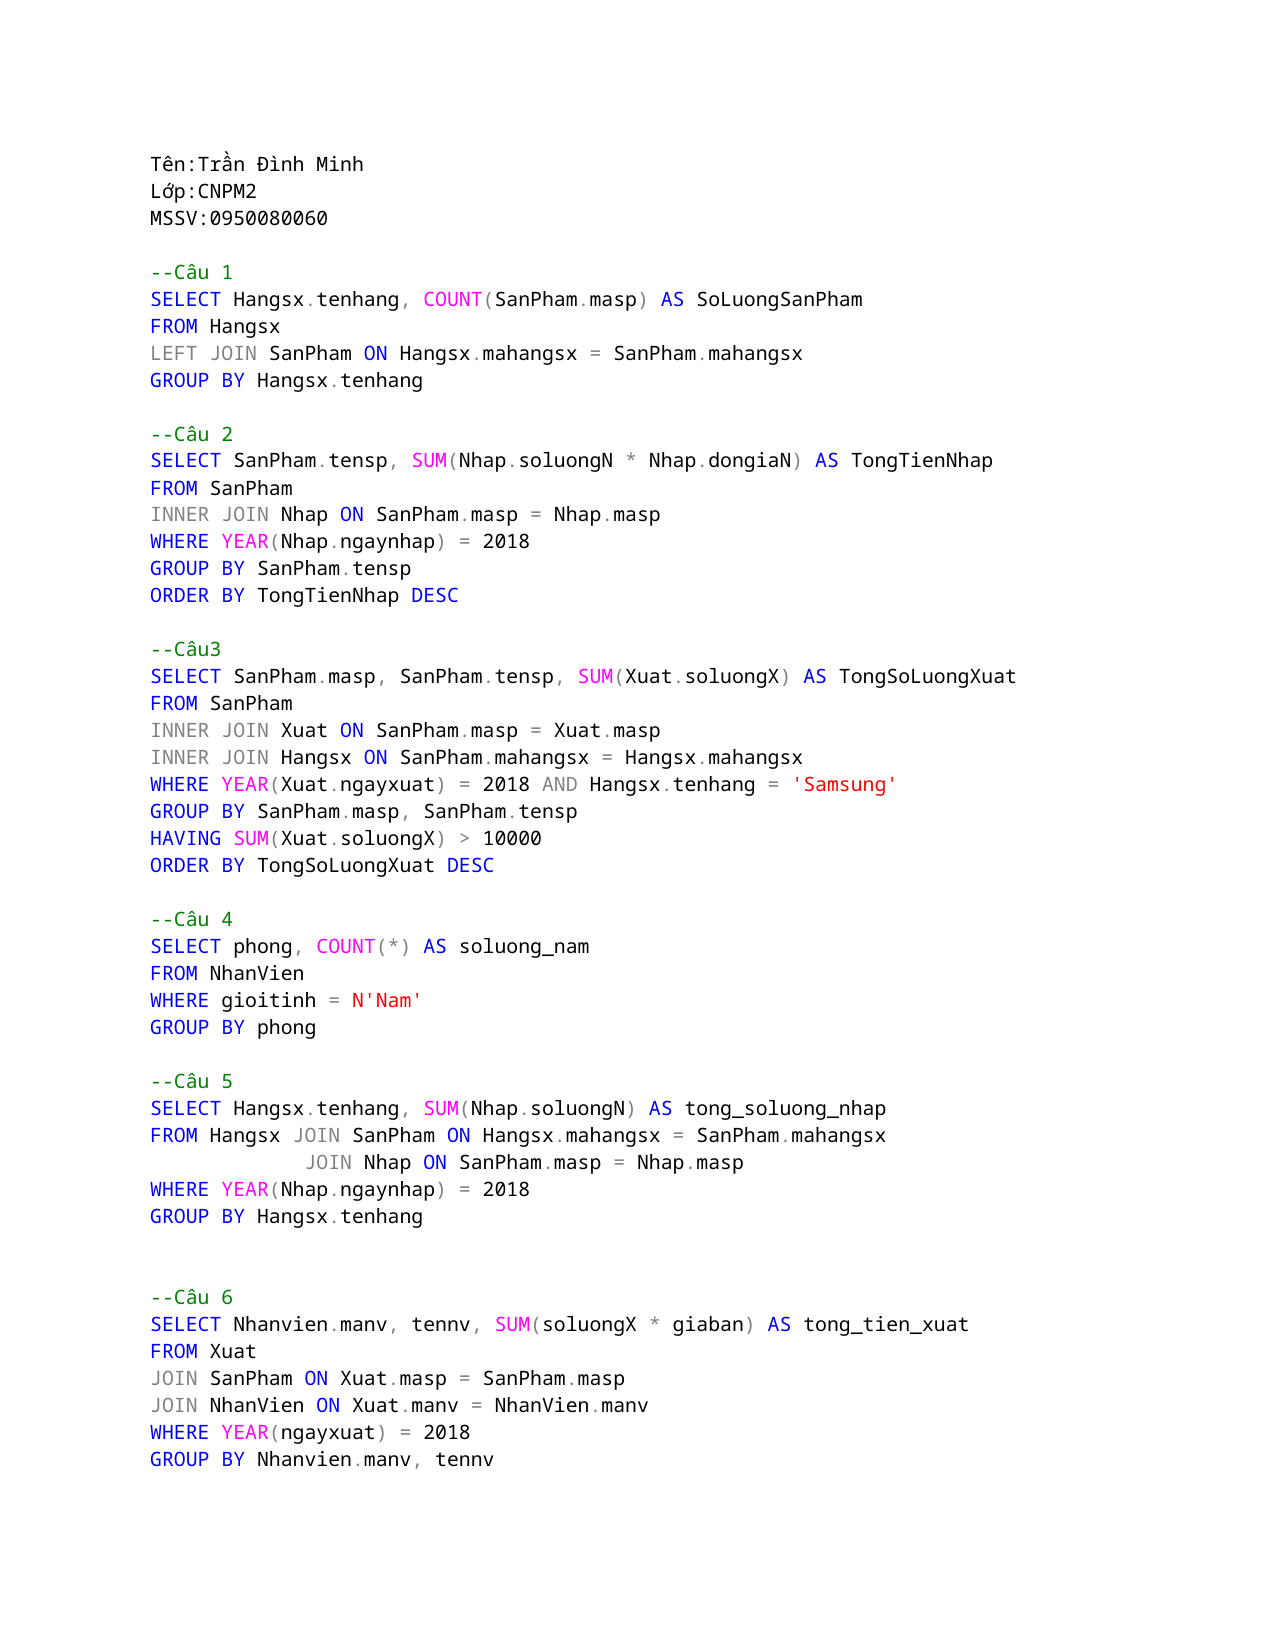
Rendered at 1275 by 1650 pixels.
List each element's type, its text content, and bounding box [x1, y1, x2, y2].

text WHERE YEAR(Nhap.ngaynhap) = 2018 [150, 1175, 1125, 1202]
text WHERE YEAR(ngayxuat) = 2018 [150, 1418, 1125, 1445]
text JOIN SanPham ON Xuat.masp = SanPham.masp [150, 1364, 1125, 1391]
text HAVING SUM(Xuat.soluongX) > 10000 [150, 824, 1125, 851]
text SELECT Hangsx.tenhang, COUNT(SanPham.masp) AS SoLuongSanPham [150, 285, 1125, 312]
text FROM Hangsx [150, 312, 1125, 339]
text ORDER BY TongTienNhap DESC [150, 582, 1125, 609]
text FROM SanPham [150, 689, 1125, 717]
text FROM Xuat [150, 1337, 1125, 1364]
text SELECT Nhanvien.manv, tennv, SUM(soluongX * giaban) AS tong_tien_xuat [150, 1310, 1125, 1337]
text JOIN Nhap ON SanPham.masp = Nhap.masp [150, 1148, 1125, 1175]
text GROUP BY SanPham.tensp [150, 555, 1125, 582]
text ORDER BY TongSoLuongXuat DESC [150, 851, 1125, 878]
text WHERE gioitinh = N'Nam' [150, 986, 1125, 1013]
text SELECT SanPham.masp, SanPham.tensp, SUM(Xuat.soluongX) AS TongSoLuongXuat [150, 663, 1125, 689]
text --Câu3 [150, 636, 1125, 663]
text Tên:Trần Đình Minh [150, 150, 1125, 177]
text MSSV:0950080060 [150, 204, 1125, 231]
text WHERE YEAR(Xuat.ngayxuat) = 2018 AND Hangsx.tenhang = 'Samsung' [150, 771, 1125, 797]
text Lớp:CNPM2 [150, 177, 1125, 204]
text --Câu 4 [150, 905, 1125, 932]
text FROM SanPham [150, 474, 1125, 501]
text GROUP BY phong [150, 1013, 1125, 1040]
text SELECT SanPham.tensp, SUM(Nhap.soluongN * Nhap.dongiaN) AS TongTienNhap [150, 447, 1125, 474]
text --Câu 1 [150, 258, 1125, 285]
text INNER JOIN Xuat ON SanPham.masp = Xuat.masp [150, 717, 1125, 743]
text --Câu 5 [150, 1067, 1125, 1094]
text SELECT Hangsx.tenhang, SUM(Nhap.soluongN) AS tong_soluong_nhap [150, 1094, 1125, 1121]
text FROM NhanVien [150, 959, 1125, 986]
text GROUP BY SanPham.masp, SanPham.tensp [150, 797, 1125, 824]
text --Câu 2 [150, 420, 1125, 447]
text GROUP BY Hangsx.tenhang [150, 366, 1125, 393]
text GROUP BY Hangsx.tenhang [150, 1202, 1125, 1229]
text WHERE YEAR(Nhap.ngaynhap) = 2018 [150, 528, 1125, 555]
text FROM Hangsx JOIN SanPham ON Hangsx.mahangsx = SanPham.mahangsx [150, 1121, 1125, 1148]
text INNER JOIN Hangsx ON SanPham.mahangsx = Hangsx.mahangsx [150, 743, 1125, 771]
text SELECT phong, COUNT(*) AS soluong_nam [150, 932, 1125, 959]
text --Câu 6 [150, 1283, 1125, 1310]
text INNER JOIN Nhap ON SanPham.masp = Nhap.masp [150, 501, 1125, 528]
text JOIN NhanVien ON Xuat.manv = NhanVien.manv [150, 1391, 1125, 1418]
text LEFT JOIN SanPham ON Hangsx.mahangsx = SanPham.mahangsx [150, 339, 1125, 366]
text GROUP BY Nhanvien.manv, tennv [150, 1445, 1125, 1472]
